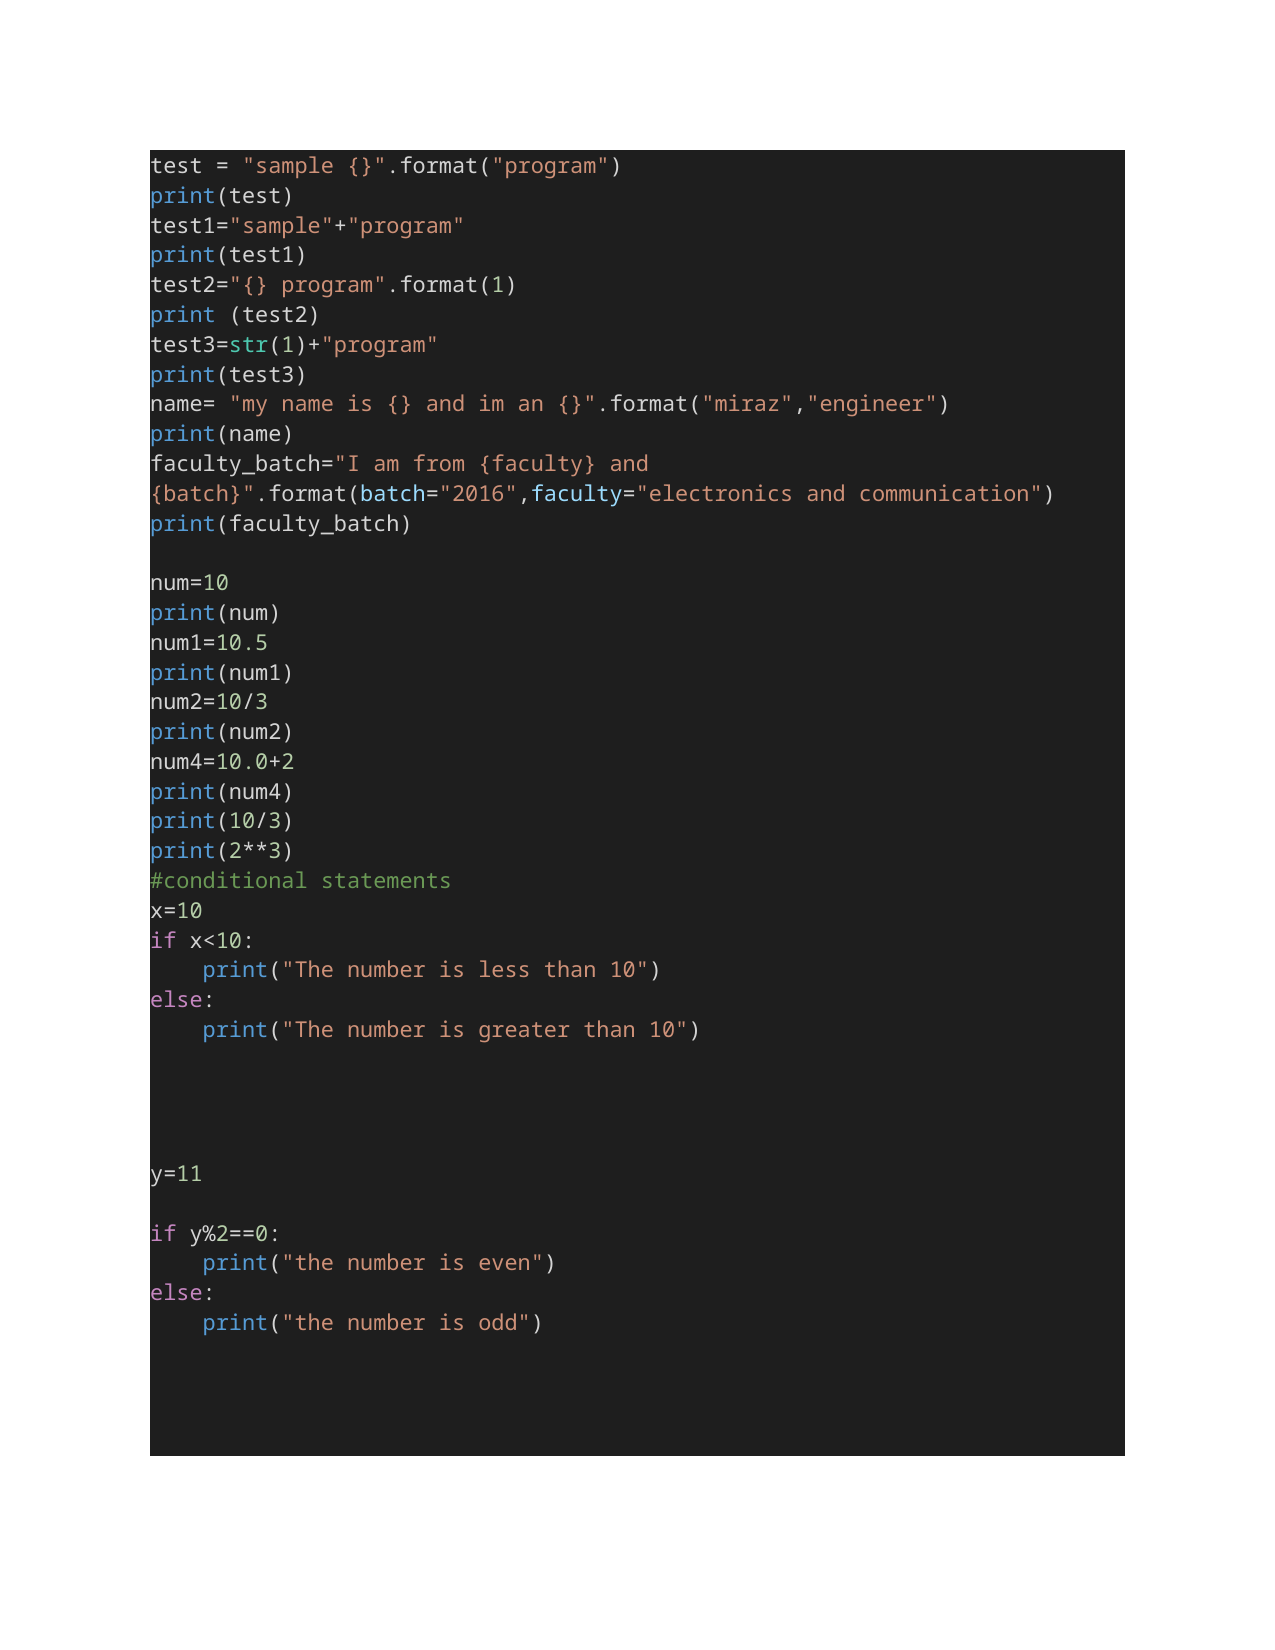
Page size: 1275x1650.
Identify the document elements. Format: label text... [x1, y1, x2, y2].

text print("The number is greater than 10") [150, 1014, 1125, 1044]
text print("the number is even") [150, 1247, 1125, 1277]
text test2="{} program".format(1) [150, 269, 1125, 299]
text print("the number is odd") [150, 1307, 1125, 1337]
text print(test1) [150, 239, 1125, 269]
text name= "my name is {} and im an {}".format("miraz","engineer") [150, 388, 1125, 418]
text print(num2) [150, 716, 1125, 746]
text print(name) [150, 418, 1125, 448]
text test3=str(1)+"program" [150, 329, 1125, 358]
text test = "sample {}".format("program") [150, 150, 1125, 180]
text print(2**3) [150, 835, 1125, 865]
text num=10 [150, 567, 1125, 597]
text #conditional statements [150, 865, 1125, 895]
text print(test) [150, 180, 1125, 209]
text print (test2) [150, 299, 1125, 329]
text print(num) [150, 597, 1125, 627]
text else: [150, 984, 1125, 1014]
text print(test3) [150, 358, 1125, 388]
text else: [150, 1277, 1125, 1307]
text y=11 [150, 1158, 1125, 1188]
text print(10/3) [150, 805, 1125, 835]
text if x<10: [150, 924, 1125, 954]
text print(num1) [150, 656, 1125, 686]
text x=10 [150, 895, 1125, 924]
text num4=10.0+2 [150, 746, 1125, 776]
text num2=10/3 [150, 686, 1125, 716]
text print(num4) [150, 776, 1125, 805]
text if y%2==0: [150, 1218, 1125, 1247]
text print(faculty_batch) [150, 507, 1125, 537]
text print("The number is less than 10") [150, 954, 1125, 984]
text faculty_batch="I am from {faculty} and {batch}".format(batch="2016",faculty="electronics and communication") [150, 448, 1125, 507]
text test1="sample"+"program" [150, 209, 1125, 239]
text num1=10.5 [150, 627, 1125, 656]
